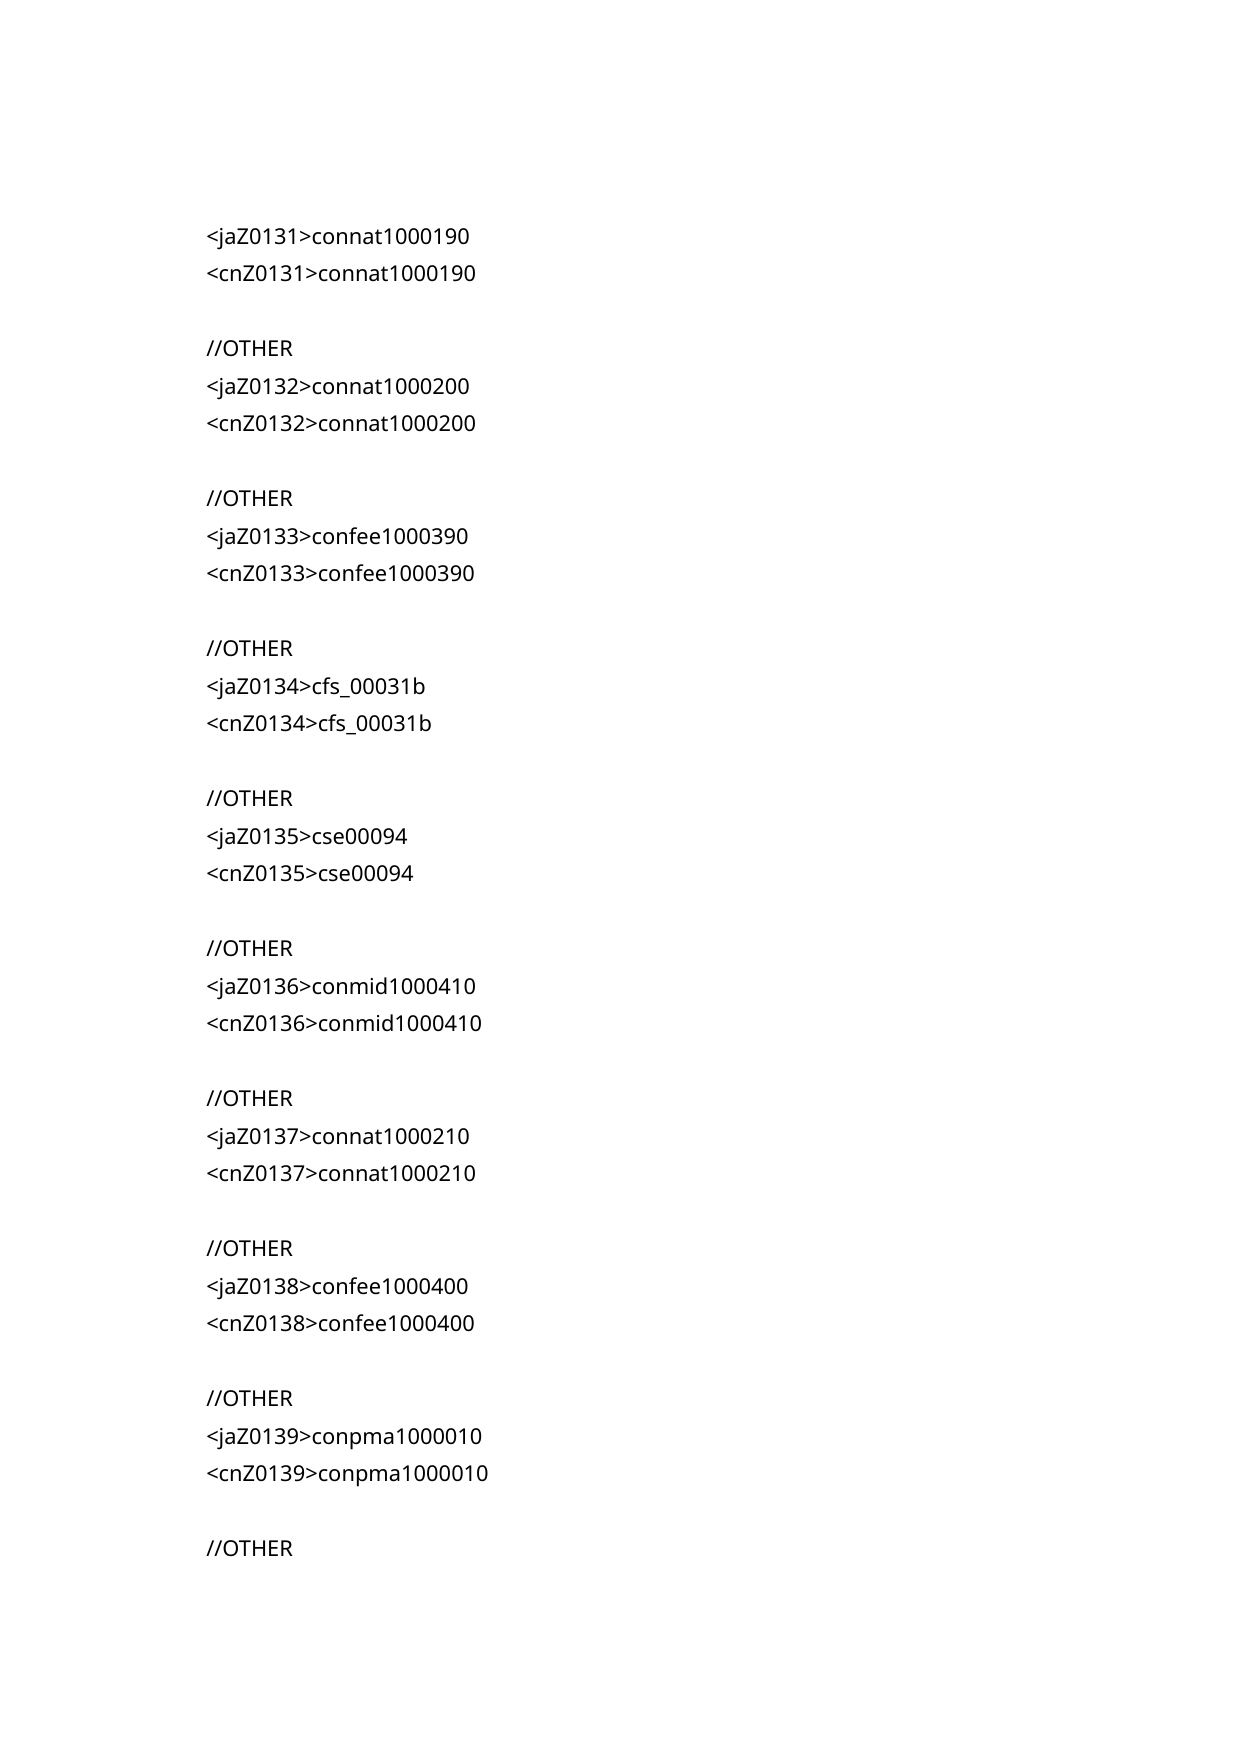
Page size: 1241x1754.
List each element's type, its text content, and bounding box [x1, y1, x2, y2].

text <jaZ0138>confee1000400 [206, 1267, 1034, 1304]
text //OTHER [206, 1079, 1034, 1117]
text <cnZ0138>confee1000400 [206, 1304, 1034, 1342]
text <jaZ0135>cse00094 [206, 817, 1034, 854]
text <jaZ0137>connat1000210 [206, 1117, 1034, 1154]
text <cnZ0137>connat1000210 [206, 1154, 1034, 1192]
text <cnZ0134>cfs_00031b [206, 704, 1034, 742]
text //OTHER [206, 779, 1034, 817]
text <jaZ0133>confee1000390 [206, 517, 1034, 554]
text <jaZ0131>connat1000190 [206, 217, 1034, 254]
text //OTHER [206, 1529, 1034, 1567]
text <jaZ0136>conmid1000410 [206, 967, 1034, 1004]
text //OTHER [206, 929, 1034, 967]
text <cnZ0131>connat1000190 [206, 254, 1034, 292]
text <cnZ0135>cse00094 [206, 854, 1034, 892]
text //OTHER [206, 1379, 1034, 1417]
text //OTHER [206, 1229, 1034, 1267]
text //OTHER [206, 329, 1034, 367]
text <cnZ0136>conmid1000410 [206, 1004, 1034, 1042]
text <cnZ0132>connat1000200 [206, 404, 1034, 442]
text <cnZ0139>conpma1000010 [206, 1454, 1034, 1492]
text <cnZ0133>confee1000390 [206, 554, 1034, 592]
text <jaZ0139>conpma1000010 [206, 1417, 1034, 1454]
text <jaZ0132>connat1000200 [206, 367, 1034, 404]
text <jaZ0134>cfs_00031b [206, 667, 1034, 704]
text //OTHER [206, 479, 1034, 517]
text //OTHER [206, 629, 1034, 667]
